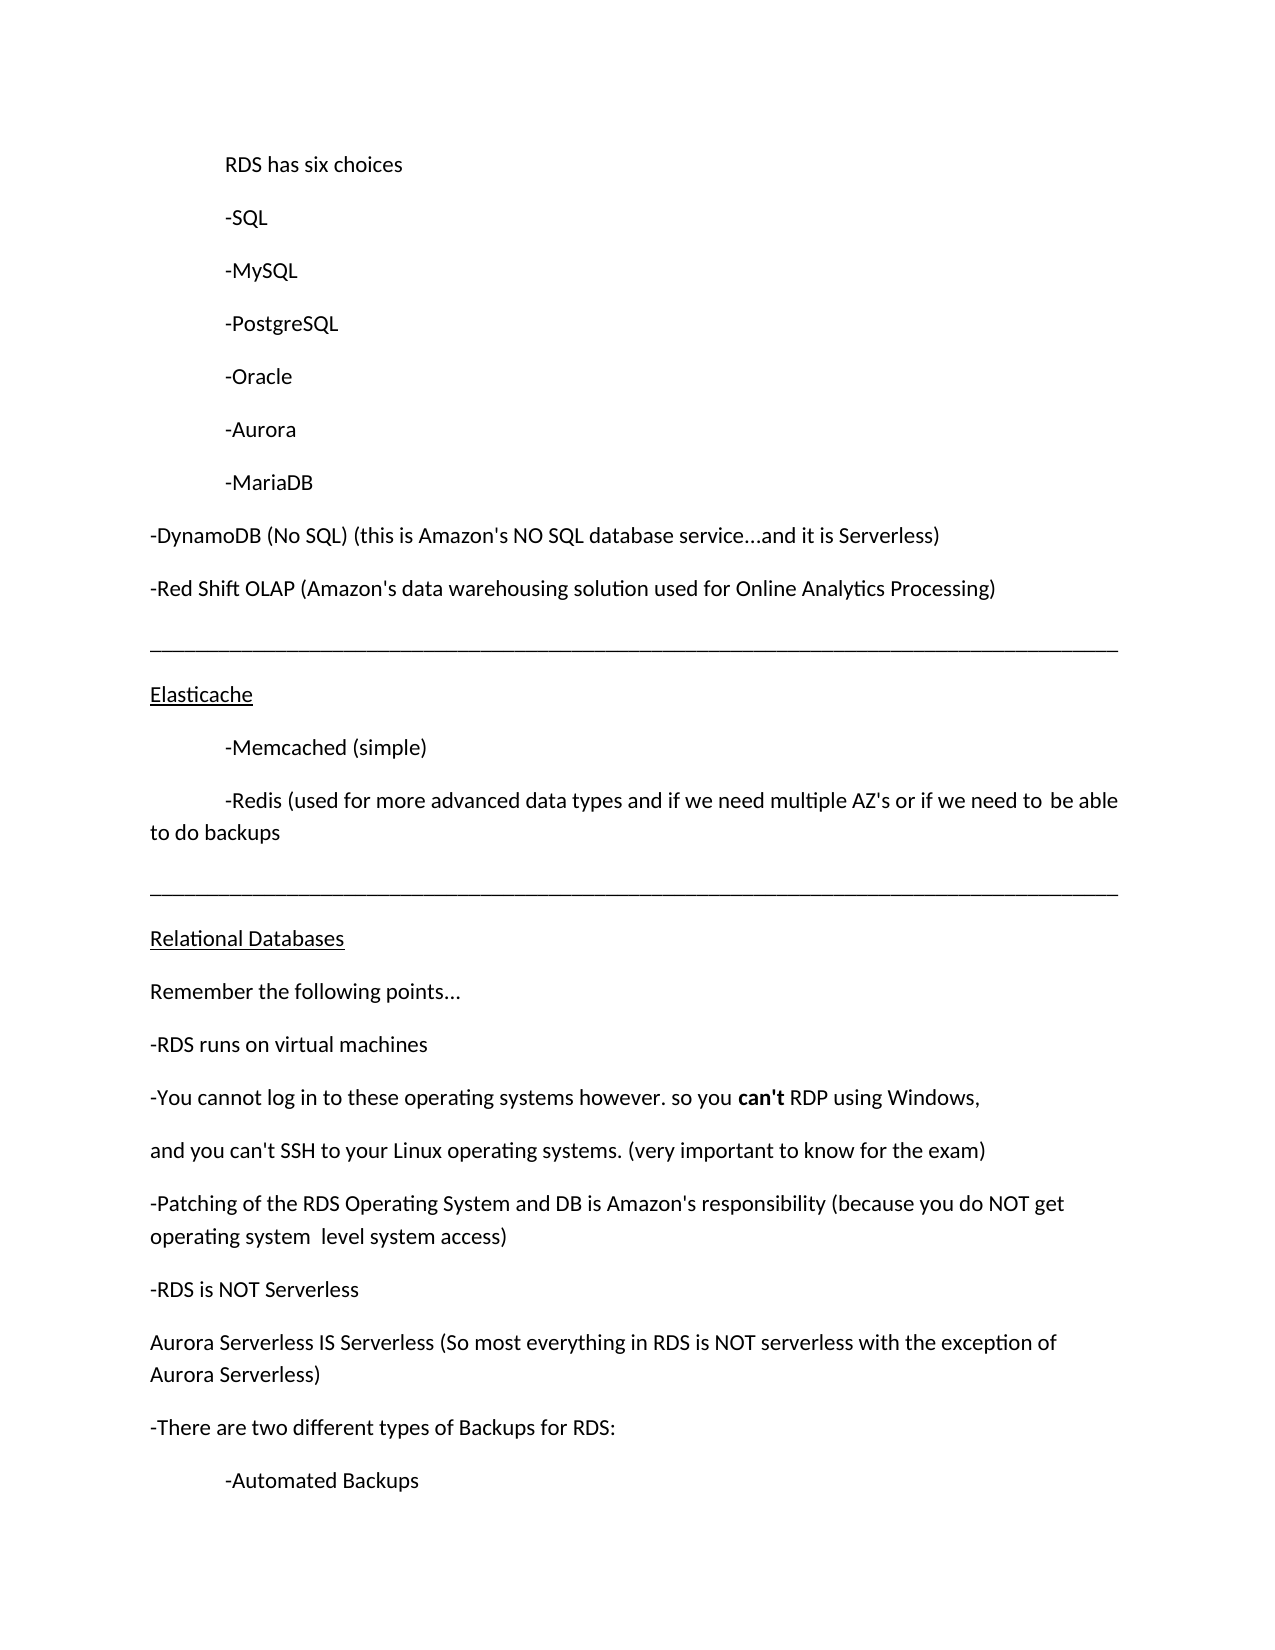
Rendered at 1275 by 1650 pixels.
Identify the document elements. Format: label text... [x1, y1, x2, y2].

text RDS has six choices [150, 150, 1125, 178]
text -SQL [150, 203, 1125, 231]
text -RDS is NOT Serverless [150, 1275, 1125, 1303]
text -Redis (used for more advanced data types and if we need multiple AZ's or if we need to be able to do backups [150, 786, 1125, 846]
text -Automated Backups [150, 1466, 1125, 1494]
text Remember the following points... [150, 977, 1125, 1006]
text -You cannot log in to these operating systems however. so you can't RDP using Windows, [150, 1083, 1125, 1112]
text -MySQL [150, 256, 1125, 284]
text and you can't SSH to your Linux operating systems. (very important to know for the exam) [150, 1137, 1125, 1164]
text -There are two different types of Backups for RDS: [150, 1413, 1125, 1441]
text -Memcached (simple) [150, 733, 1125, 761]
text Relational Databases [150, 924, 1125, 952]
text -MariaDB [150, 468, 1125, 496]
text -Oracle [150, 362, 1125, 390]
text -Red Shift OLAP (Amazon's data warehousing solution used for Online Analytics Processing) [150, 574, 1125, 602]
text -Patching of the RDS Operating System and DB is Amazon's responsibility (because you do NOT get operating system level system access) [150, 1189, 1125, 1250]
text -RDS runs on virtual machines [150, 1031, 1125, 1058]
text Elasticache [150, 680, 1125, 708]
text -PostgreSQL [150, 309, 1125, 337]
text Aurora Serverless IS Serverless (So most everything in RDS is NOT serverless with the exception of Aurora Serverless) [150, 1328, 1125, 1388]
text -Aurora [150, 415, 1125, 443]
text _____________________________________________________________________________________ [150, 627, 1125, 655]
text _____________________________________________________________________________________ [150, 871, 1125, 899]
text -DynamoDB (No SQL) (this is Amazon's NO SQL database service...and it is Serverless) [150, 521, 1125, 549]
